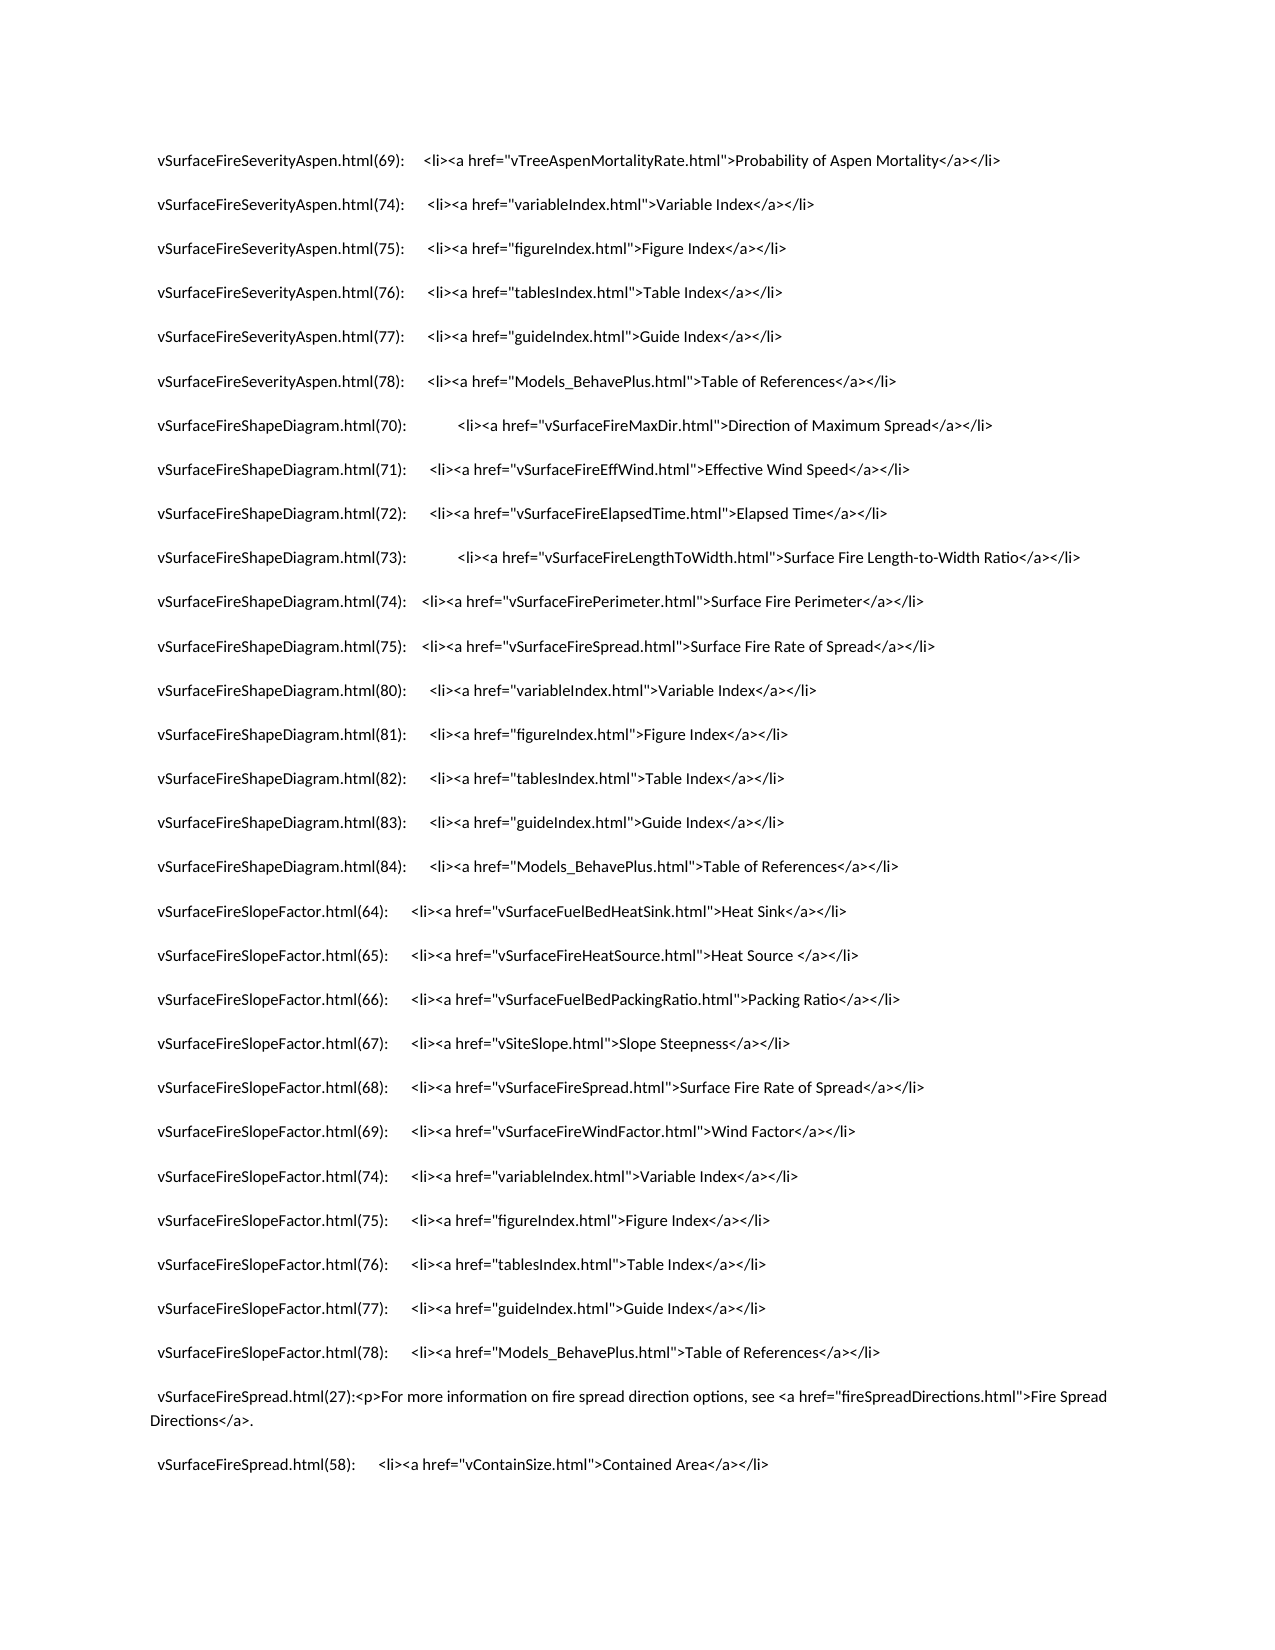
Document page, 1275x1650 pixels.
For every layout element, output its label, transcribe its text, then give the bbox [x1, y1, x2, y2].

text vSurfaceFireShapeDiagram.html(84): <li><a href="Models_BehavePlus.html">Table of References</a></li> [150, 857, 1125, 877]
text vSurfaceFireSlopeFactor.html(64): <li><a href="vSurfaceFuelBedHeatSink.html">Heat Sink</a></li> [150, 901, 1125, 921]
text vSurfaceFireSlopeFactor.html(78): <li><a href="Models_BehavePlus.html">Table of References</a></li> [150, 1342, 1125, 1363]
text vSurfaceFireSlopeFactor.html(69): <li><a href="vSurfaceFireWindFactor.html">Wind Factor</a></li> [150, 1122, 1125, 1142]
text vSurfaceFireSpread.html(27):<p>For more information on fire spread direction options, see <a href="fireSpreadDirections.html">Fire Spread Directions</a>. [150, 1387, 1125, 1430]
text vSurfaceFireSpread.html(58): <li><a href="vContainSize.html">Contained Area</a></li> [150, 1454, 1125, 1474]
text vSurfaceFireSlopeFactor.html(75): <li><a href="figureIndex.html">Figure Index</a></li> [150, 1210, 1125, 1230]
text vSurfaceFireSlopeFactor.html(77): <li><a href="guideIndex.html">Guide Index</a></li> [150, 1298, 1125, 1319]
text vSurfaceFireShapeDiagram.html(73): <li><a href="vSurfaceFireLengthToWidth.html">Surface Fire Length-to-Width Ratio</a></li> [150, 547, 1125, 568]
text vSurfaceFireShapeDiagram.html(71): <li><a href="vSurfaceFireEffWind.html">Effective Wind Speed</a></li> [150, 459, 1125, 479]
text vSurfaceFireShapeDiagram.html(70): <li><a href="vSurfaceFireMaxDir.html">Direction of Maximum Spread</a></li> [150, 415, 1125, 435]
text vSurfaceFireShapeDiagram.html(72): <li><a href="vSurfaceFireElapsedTime.html">Elapsed Time</a></li> [150, 503, 1125, 524]
text vSurfaceFireSlopeFactor.html(74): <li><a href="variableIndex.html">Variable Index</a></li> [150, 1166, 1125, 1186]
text vSurfaceFireSeverityAspen.html(74): <li><a href="variableIndex.html">Variable Index</a></li> [150, 194, 1125, 214]
text vSurfaceFireSeverityAspen.html(76): <li><a href="tablesIndex.html">Table Index</a></li> [150, 282, 1125, 303]
text vSurfaceFireSeverityAspen.html(69): <li><a href="vTreeAspenMortalityRate.html">Probability of Aspen Mortality</a></li> [150, 150, 1125, 170]
text vSurfaceFireShapeDiagram.html(82): <li><a href="tablesIndex.html">Table Index</a></li> [150, 768, 1125, 789]
text vSurfaceFireShapeDiagram.html(81): <li><a href="figureIndex.html">Figure Index</a></li> [150, 724, 1125, 744]
text vSurfaceFireShapeDiagram.html(83): <li><a href="guideIndex.html">Guide Index</a></li> [150, 812, 1125, 833]
text vSurfaceFireSlopeFactor.html(76): <li><a href="tablesIndex.html">Table Index</a></li> [150, 1254, 1125, 1274]
text vSurfaceFireShapeDiagram.html(75): <li><a href="vSurfaceFireSpread.html">Surface Fire Rate of Spread</a></li> [150, 636, 1125, 656]
text vSurfaceFireSlopeFactor.html(65): <li><a href="vSurfaceFireHeatSource.html">Heat Source </a></li> [150, 945, 1125, 965]
text vSurfaceFireShapeDiagram.html(74): <li><a href="vSurfaceFirePerimeter.html">Surface Fire Perimeter</a></li> [150, 592, 1125, 612]
text vSurfaceFireSeverityAspen.html(78): <li><a href="Models_BehavePlus.html">Table of References</a></li> [150, 371, 1125, 391]
text vSurfaceFireSlopeFactor.html(67): <li><a href="vSiteSlope.html">Slope Steepness</a></li> [150, 1033, 1125, 1054]
text vSurfaceFireSeverityAspen.html(77): <li><a href="guideIndex.html">Guide Index</a></li> [150, 327, 1125, 347]
text vSurfaceFireSlopeFactor.html(68): <li><a href="vSurfaceFireSpread.html">Surface Fire Rate of Spread</a></li> [150, 1077, 1125, 1098]
text vSurfaceFireShapeDiagram.html(80): <li><a href="variableIndex.html">Variable Index</a></li> [150, 680, 1125, 700]
text vSurfaceFireSeverityAspen.html(75): <li><a href="figureIndex.html">Figure Index</a></li> [150, 238, 1125, 259]
text vSurfaceFireSlopeFactor.html(66): <li><a href="vSurfaceFuelBedPackingRatio.html">Packing Ratio</a></li> [150, 989, 1125, 1009]
